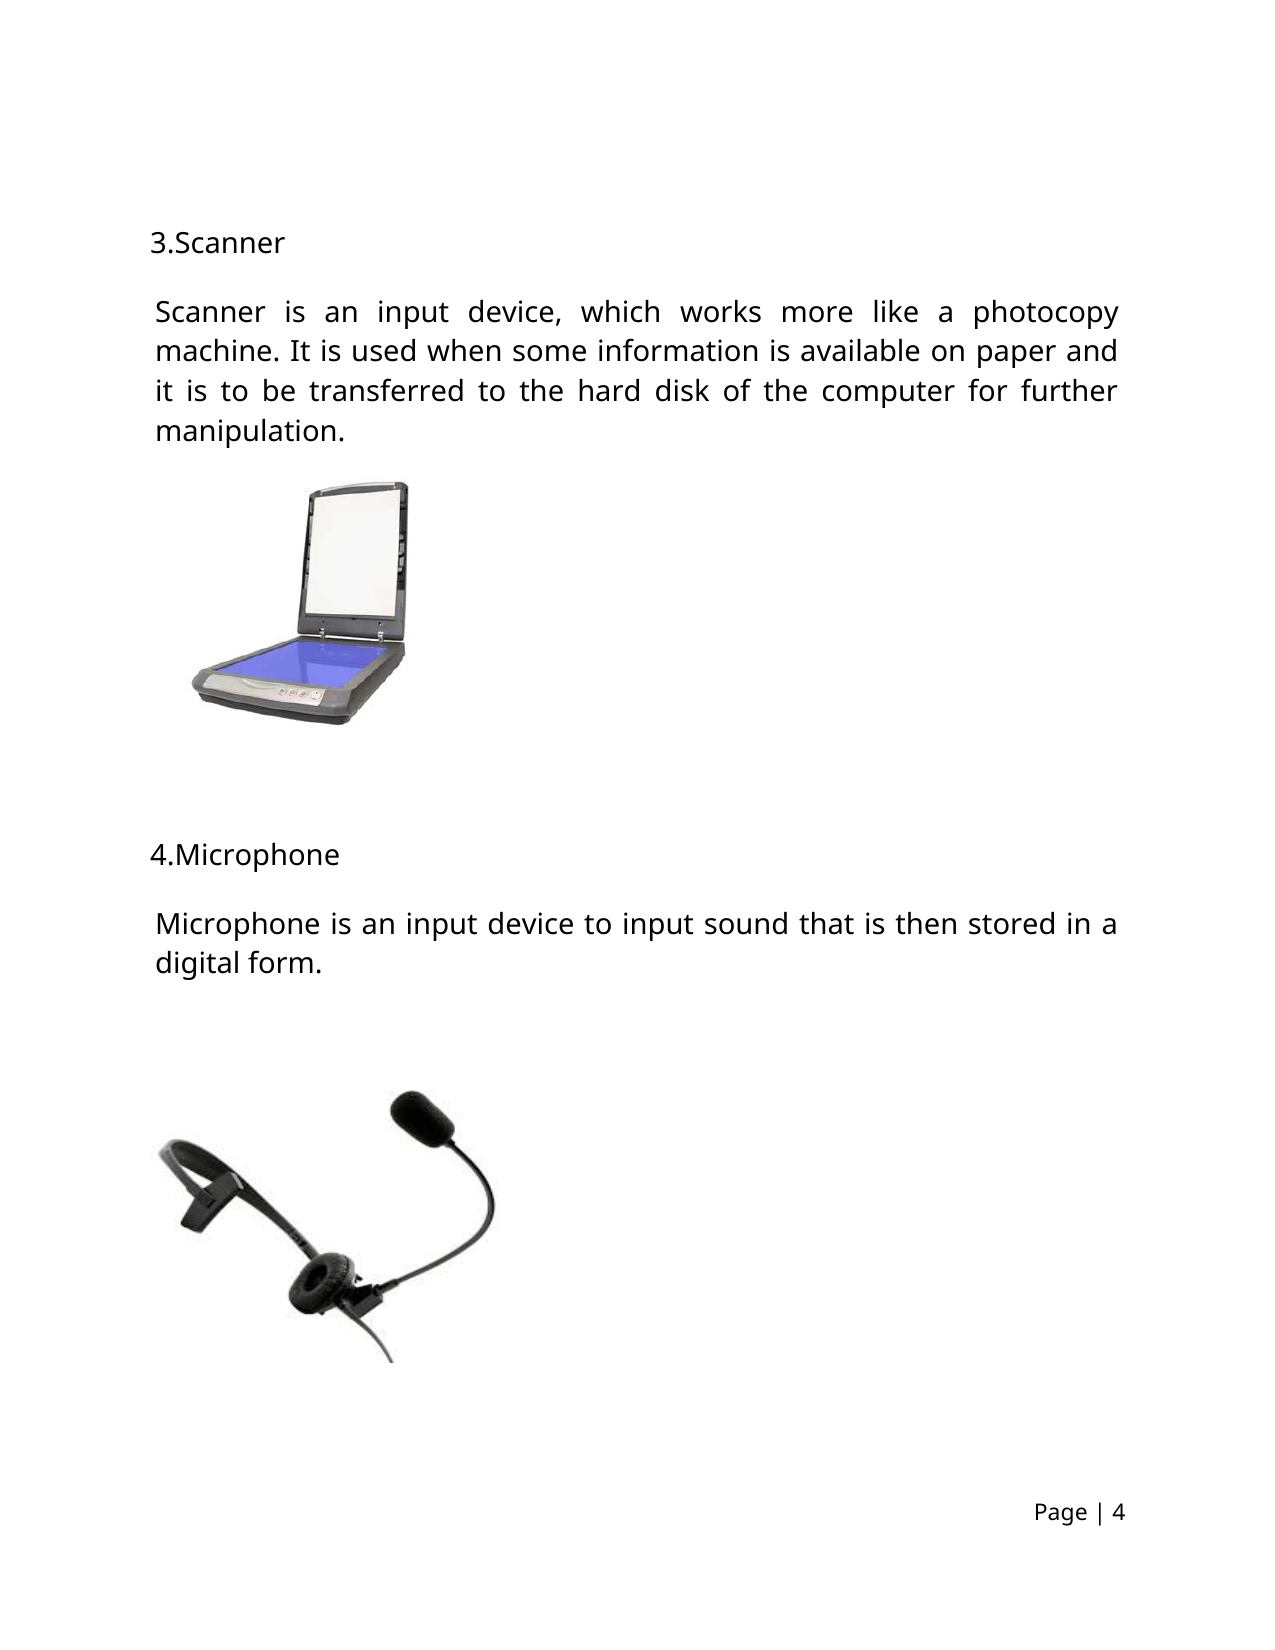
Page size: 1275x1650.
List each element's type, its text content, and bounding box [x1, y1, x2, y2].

picture [150, 1058, 502, 1363]
text Microphone is an input device to input sound that is then stored in a digital form. [155, 903, 1120, 982]
text 4.Microphone [150, 834, 1125, 874]
text Scanner is an input device, which works more like a photocopy machine. It is used when some information is available on paper and it is to be transferred to the hard disk of the computer for further manipulation. [155, 291, 1120, 449]
text 3.Scanner [150, 222, 1125, 262]
picture [150, 466, 440, 743]
